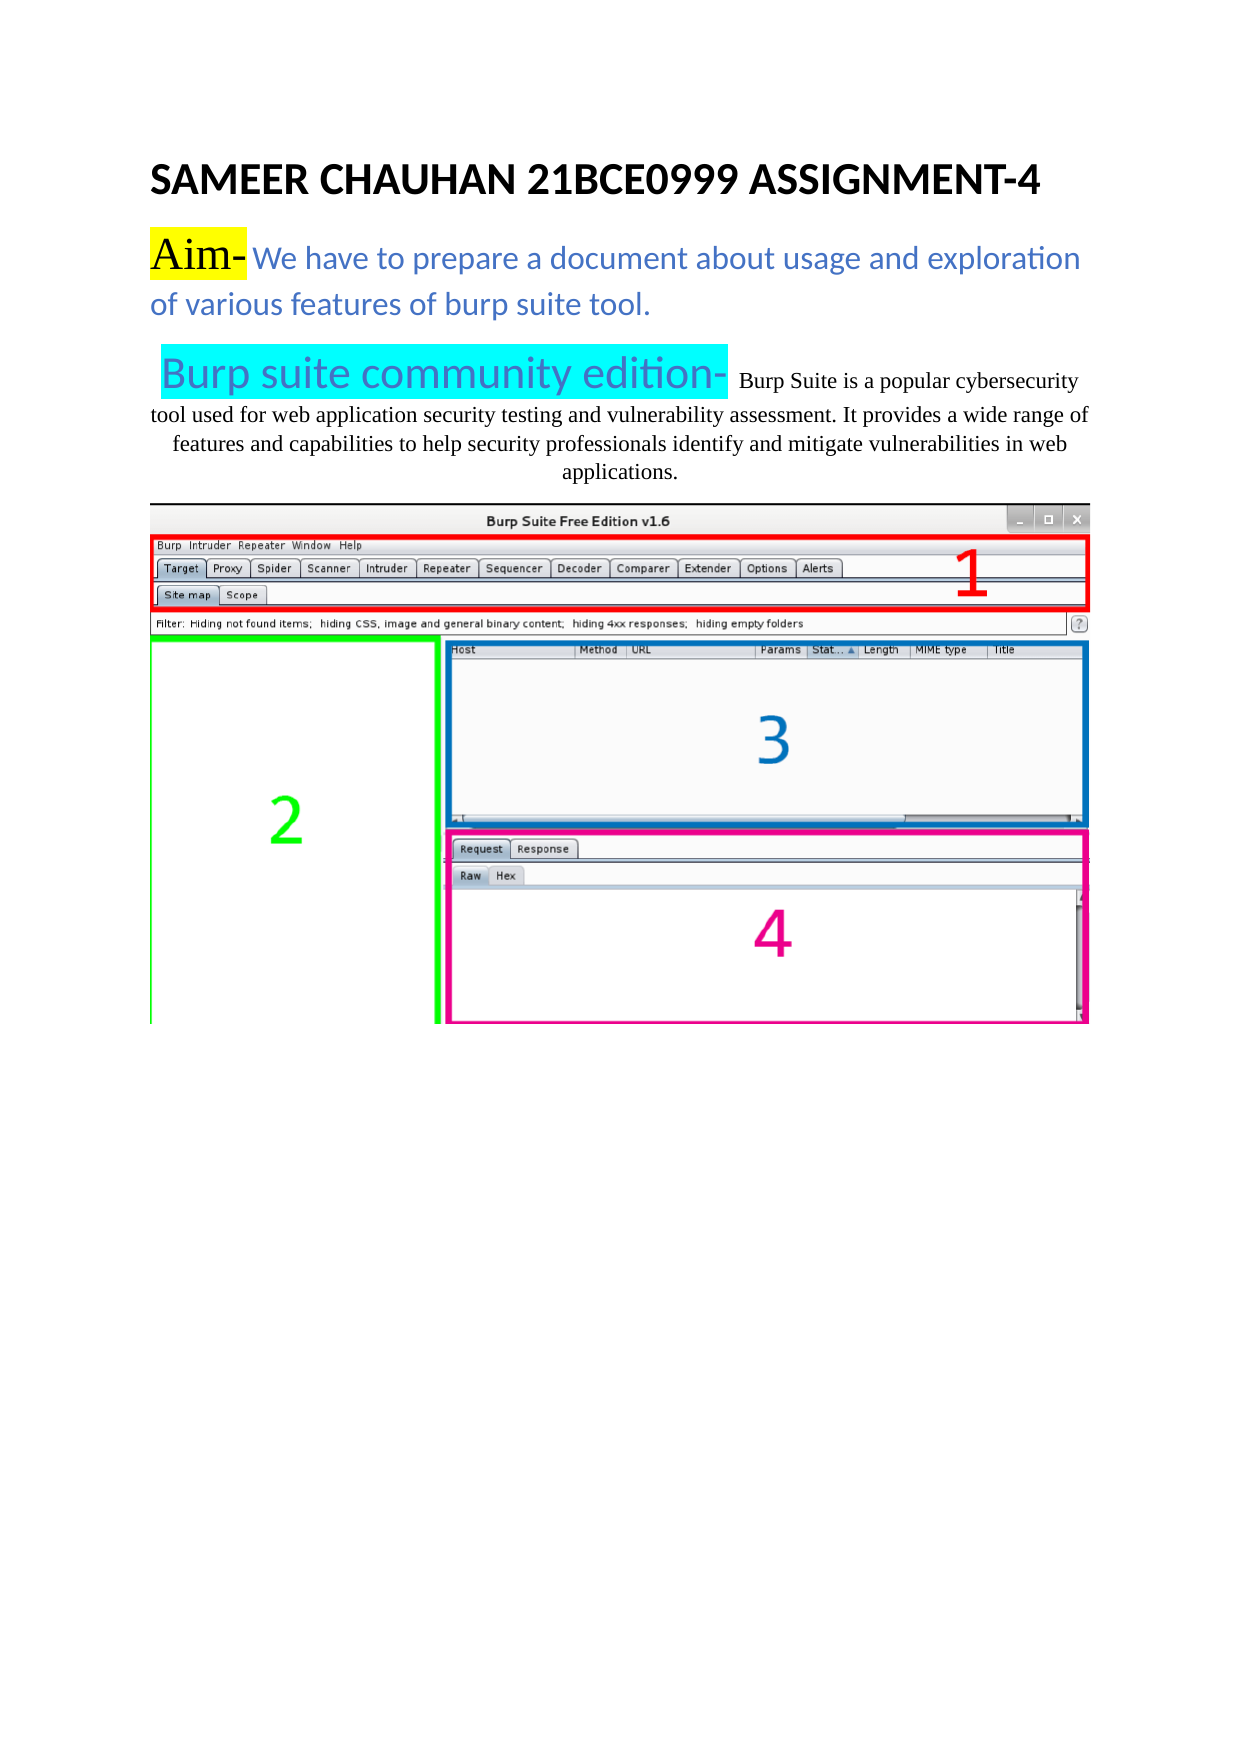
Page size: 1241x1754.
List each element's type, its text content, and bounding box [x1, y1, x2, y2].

text Burp suite community edition- Burp Suite is a popular cybersecurity tool used for web application security testing and vulnerability assessment. It provides a wide range of features and capabilities to help security professionals identify and mitigate vulnerabilities in web applications. [150, 343, 1090, 485]
text SAMEER CHAUHAN 21BCE0999 ASSIGNMENT-4 [150, 150, 1090, 206]
text Aim- We have to prepare a document about usage and exploration of various features of burp suite tool. [150, 227, 1090, 324]
picture [150, 503, 1091, 1024]
